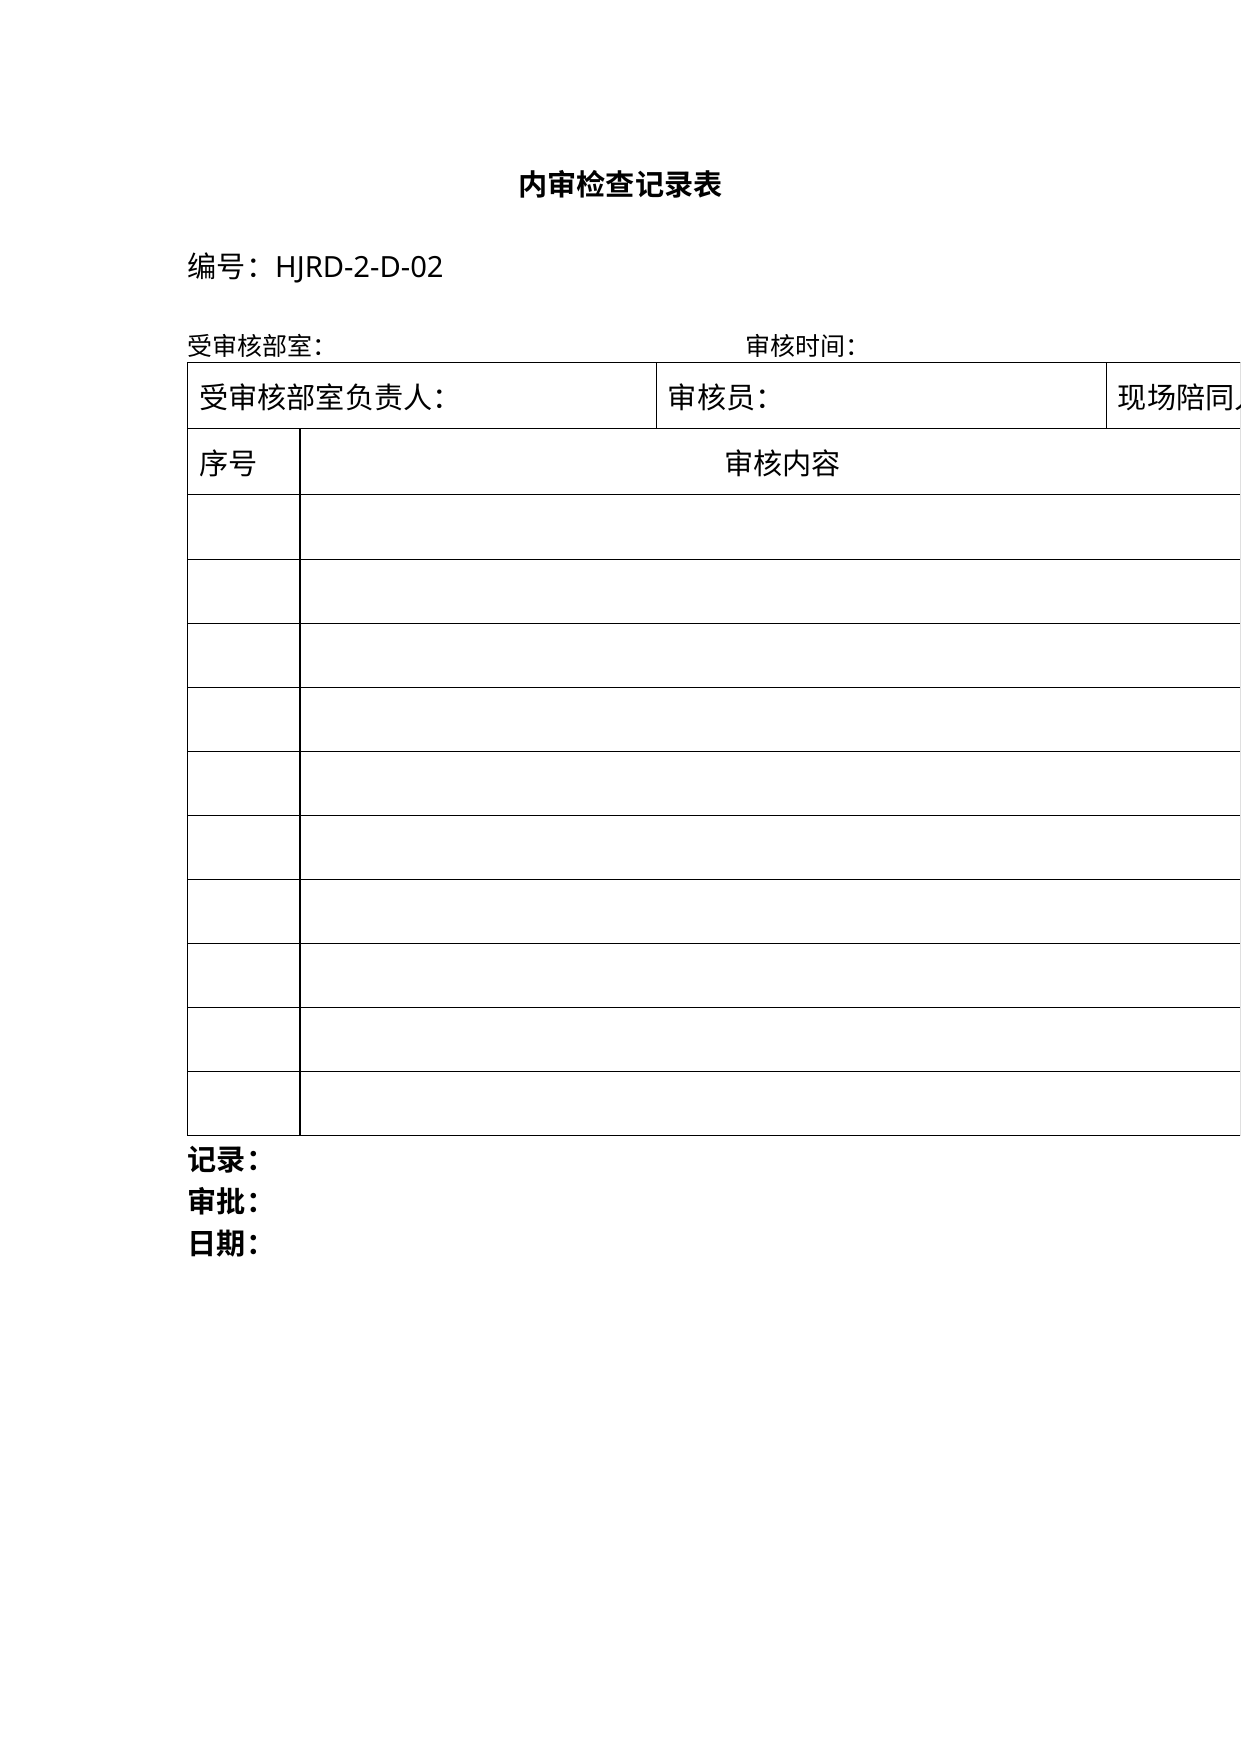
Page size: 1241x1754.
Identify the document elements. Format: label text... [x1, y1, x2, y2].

table_cell [301, 560, 1240, 622]
table_cell 序号 [188, 429, 299, 494]
text 审批： [187, 1178, 1053, 1221]
table_cell 审核内容 [301, 429, 1240, 494]
text 受审核部室： 审核时间： [187, 326, 1053, 362]
table_cell [188, 816, 299, 879]
text 记录： [187, 1136, 1053, 1178]
table_cell [188, 880, 299, 943]
table_header 审核员： [657, 363, 1106, 428]
text 内审检查记录表 [187, 162, 1053, 204]
table_cell [301, 816, 1240, 879]
table_cell [301, 752, 1240, 815]
table_cell [301, 1072, 1240, 1135]
text 编号：HJRD-2-D-02 [187, 244, 1053, 286]
table_header 现场陪同人员： [1107, 363, 1240, 428]
table_cell [188, 560, 299, 622]
table_cell [301, 624, 1240, 687]
table_cell [188, 624, 299, 687]
table_cell [188, 1008, 299, 1071]
table_cell [188, 944, 299, 1007]
table_cell [301, 944, 1240, 1007]
text 日期： [187, 1221, 1053, 1263]
table_cell [301, 688, 1240, 751]
table_cell [301, 1008, 1240, 1071]
table_cell [188, 495, 299, 558]
table_cell [188, 1072, 299, 1135]
table_cell [301, 880, 1240, 943]
table_cell [188, 688, 299, 751]
table_cell [188, 752, 299, 815]
table_header 受审核部室负责人： [188, 363, 656, 428]
table_cell [301, 495, 1240, 558]
